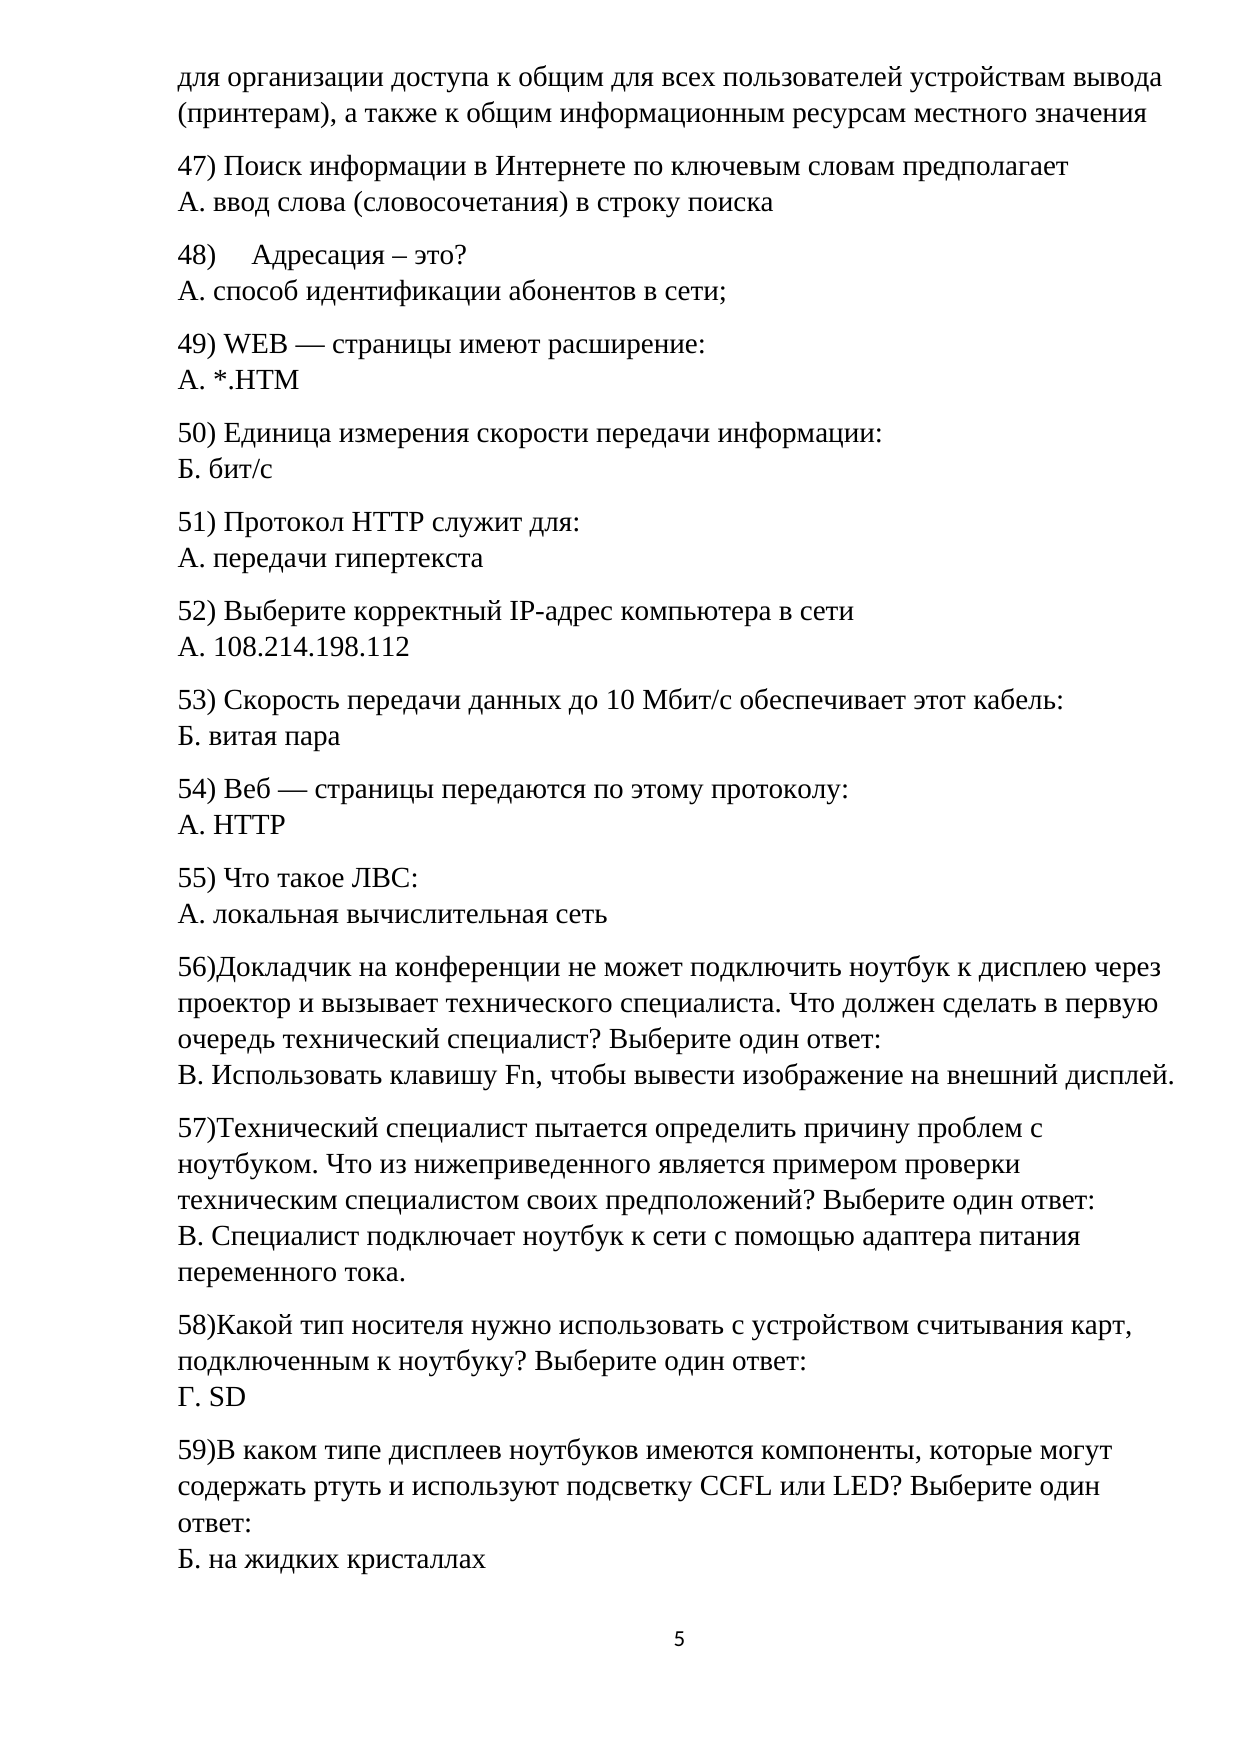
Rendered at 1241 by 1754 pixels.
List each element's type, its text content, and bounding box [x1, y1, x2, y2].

text 58)Какой тип носителя нужно использовать с устройством считывания карт, подключенным к ноутбуку? Выберите один ответ: Г. SD [177, 1307, 1181, 1413]
text 51) Протокол HTTP служит для: А. передачи гипертекста [177, 504, 1181, 573]
text 59)В каком типе дисплеев ноутбуков имеются компоненты, которые могут содержать ртуть и используют подсветку CCFL или LED? Выберите один ответ: Б. на жидких кристаллах [177, 1432, 1181, 1574]
text 47) Поиск информации в Интернете по ключевым словам предполагает А. ввод слова (словосочетания) в строку поиска [177, 148, 1181, 218]
text 49) WEB — страницы имеют расширение: А. *.HTM [177, 326, 1181, 396]
text 53) Скорость передачи данных до 10 Мбит/с обеспечивает этот кабель: Б. витая пара [177, 682, 1181, 751]
text 57)Технический специалист пытается определить причину проблем с ноутбуком. Что из нижеприведенного является примером проверки техническим специалистом своих предположений? Выберите один ответ: В. Специалист подключает ноутбук к сети с помощью адаптера питания переменного тока. [177, 1110, 1181, 1288]
text 48) Адресация – это? А. способ идентификации абонентов в сети; [177, 237, 1181, 307]
text 50) Единица измерения скорости передачи информации: Б. бит/с [177, 415, 1181, 484]
text 56)Докладчик на конференции не может подключить ноутбук к дисплею через проектор и вызывает технического специалиста. Что должен сделать в первую очередь технический специалист? Выберите один ответ: В. Использовать клавишу Fn, чтобы вывести изображение на внешний дисплей. [177, 949, 1181, 1091]
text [177, 59, 1181, 129]
text 52) Выберите корректный IP-адрес компьютера в сети А. 108.214.198.112 [177, 593, 1181, 662]
text 54) Веб — страницы передаются по этому протоколу: А. HTТР [177, 771, 1181, 840]
text 55) Что такое ЛВС: А. локальная вычислительная сеть [177, 860, 1181, 929]
